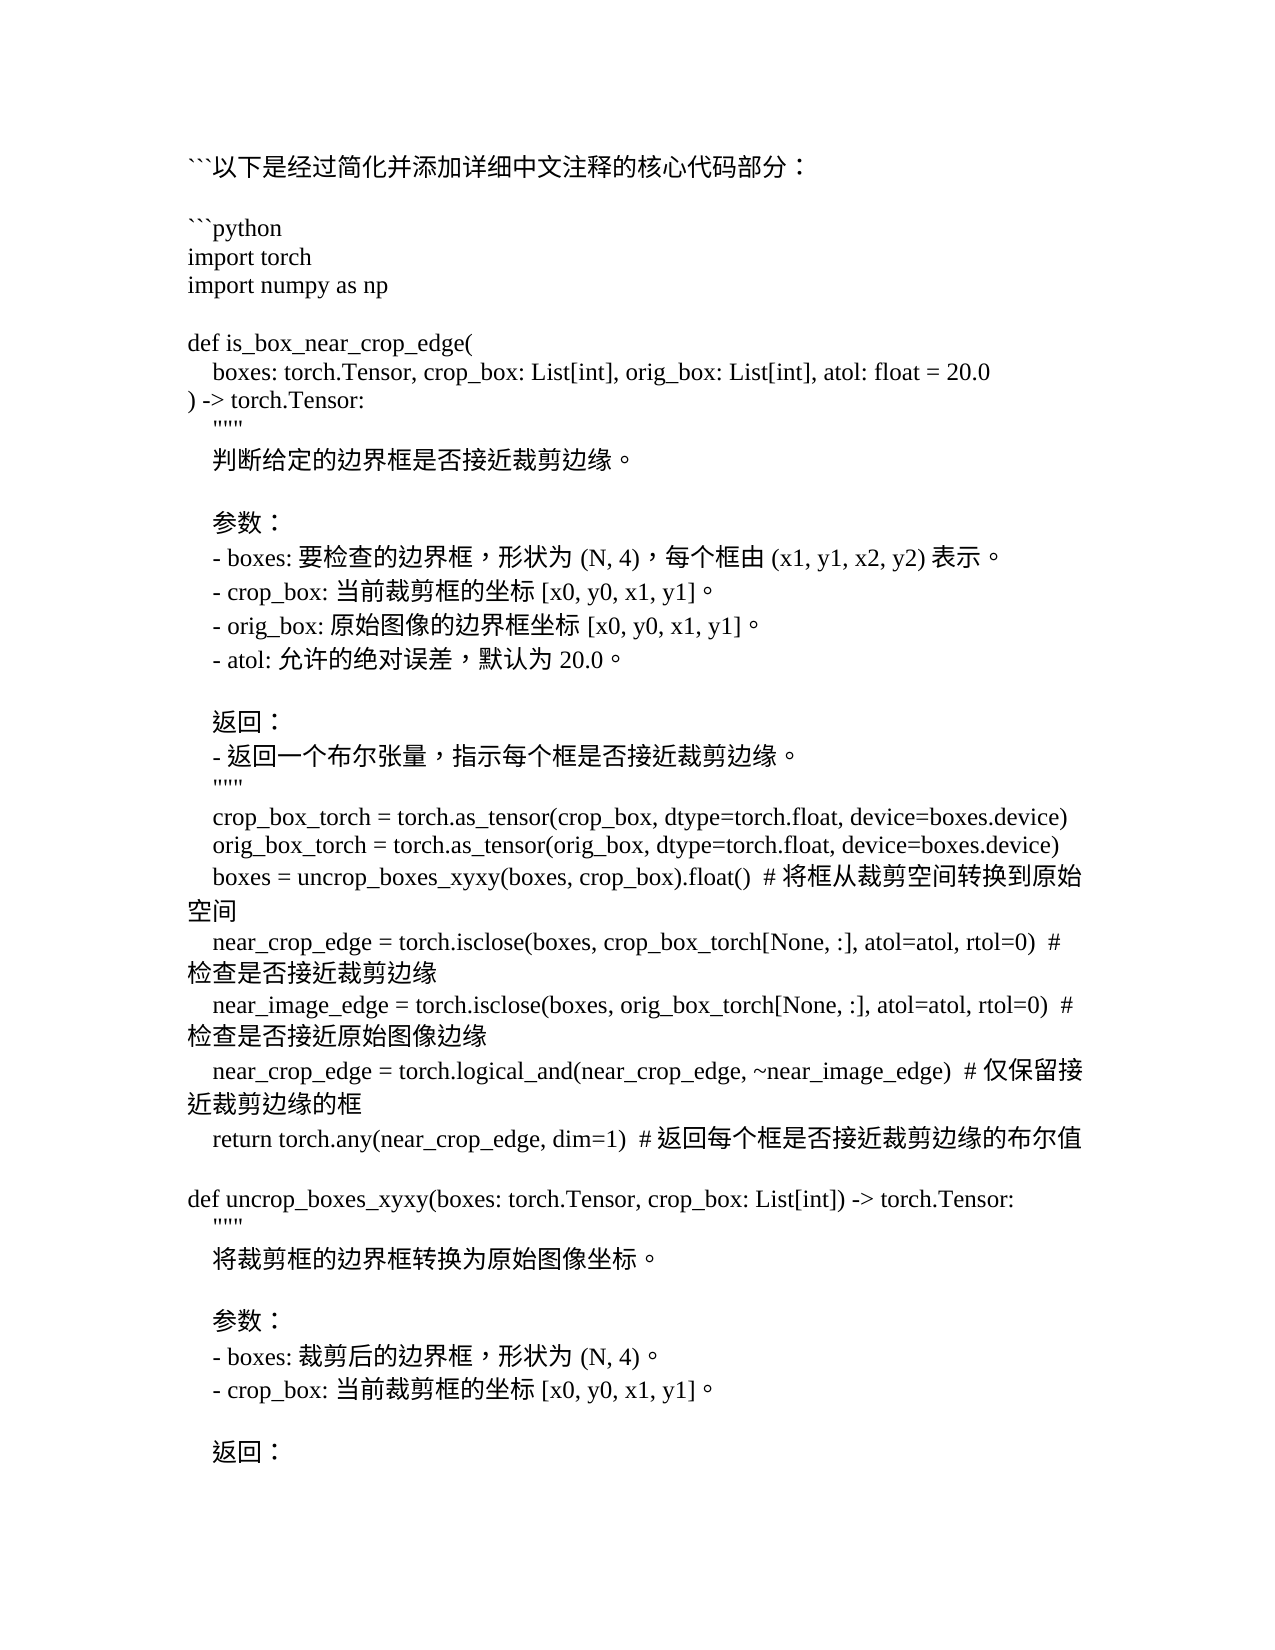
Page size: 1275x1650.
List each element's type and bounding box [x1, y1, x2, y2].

text [187, 150, 1087, 1469]
